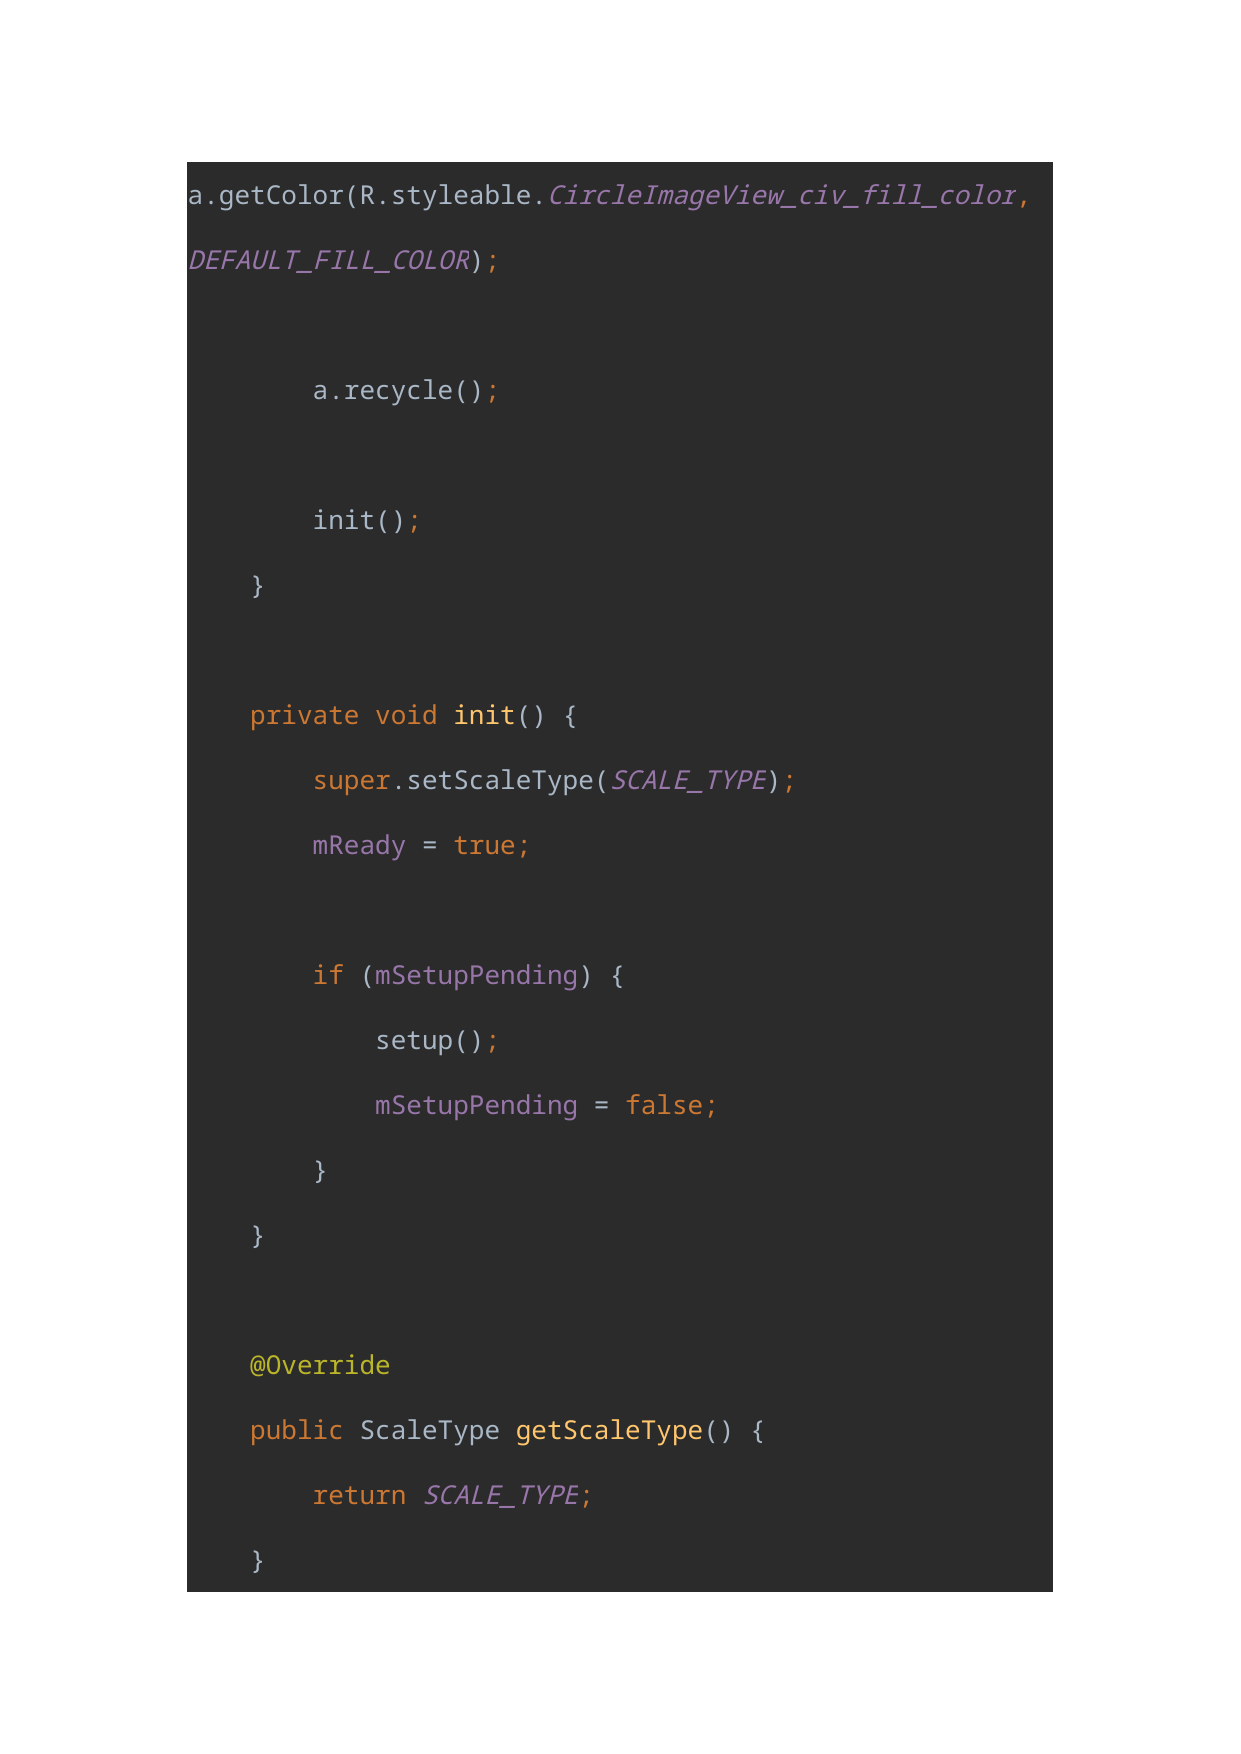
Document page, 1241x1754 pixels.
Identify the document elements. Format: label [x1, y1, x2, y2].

text [187, 162, 1053, 1592]
